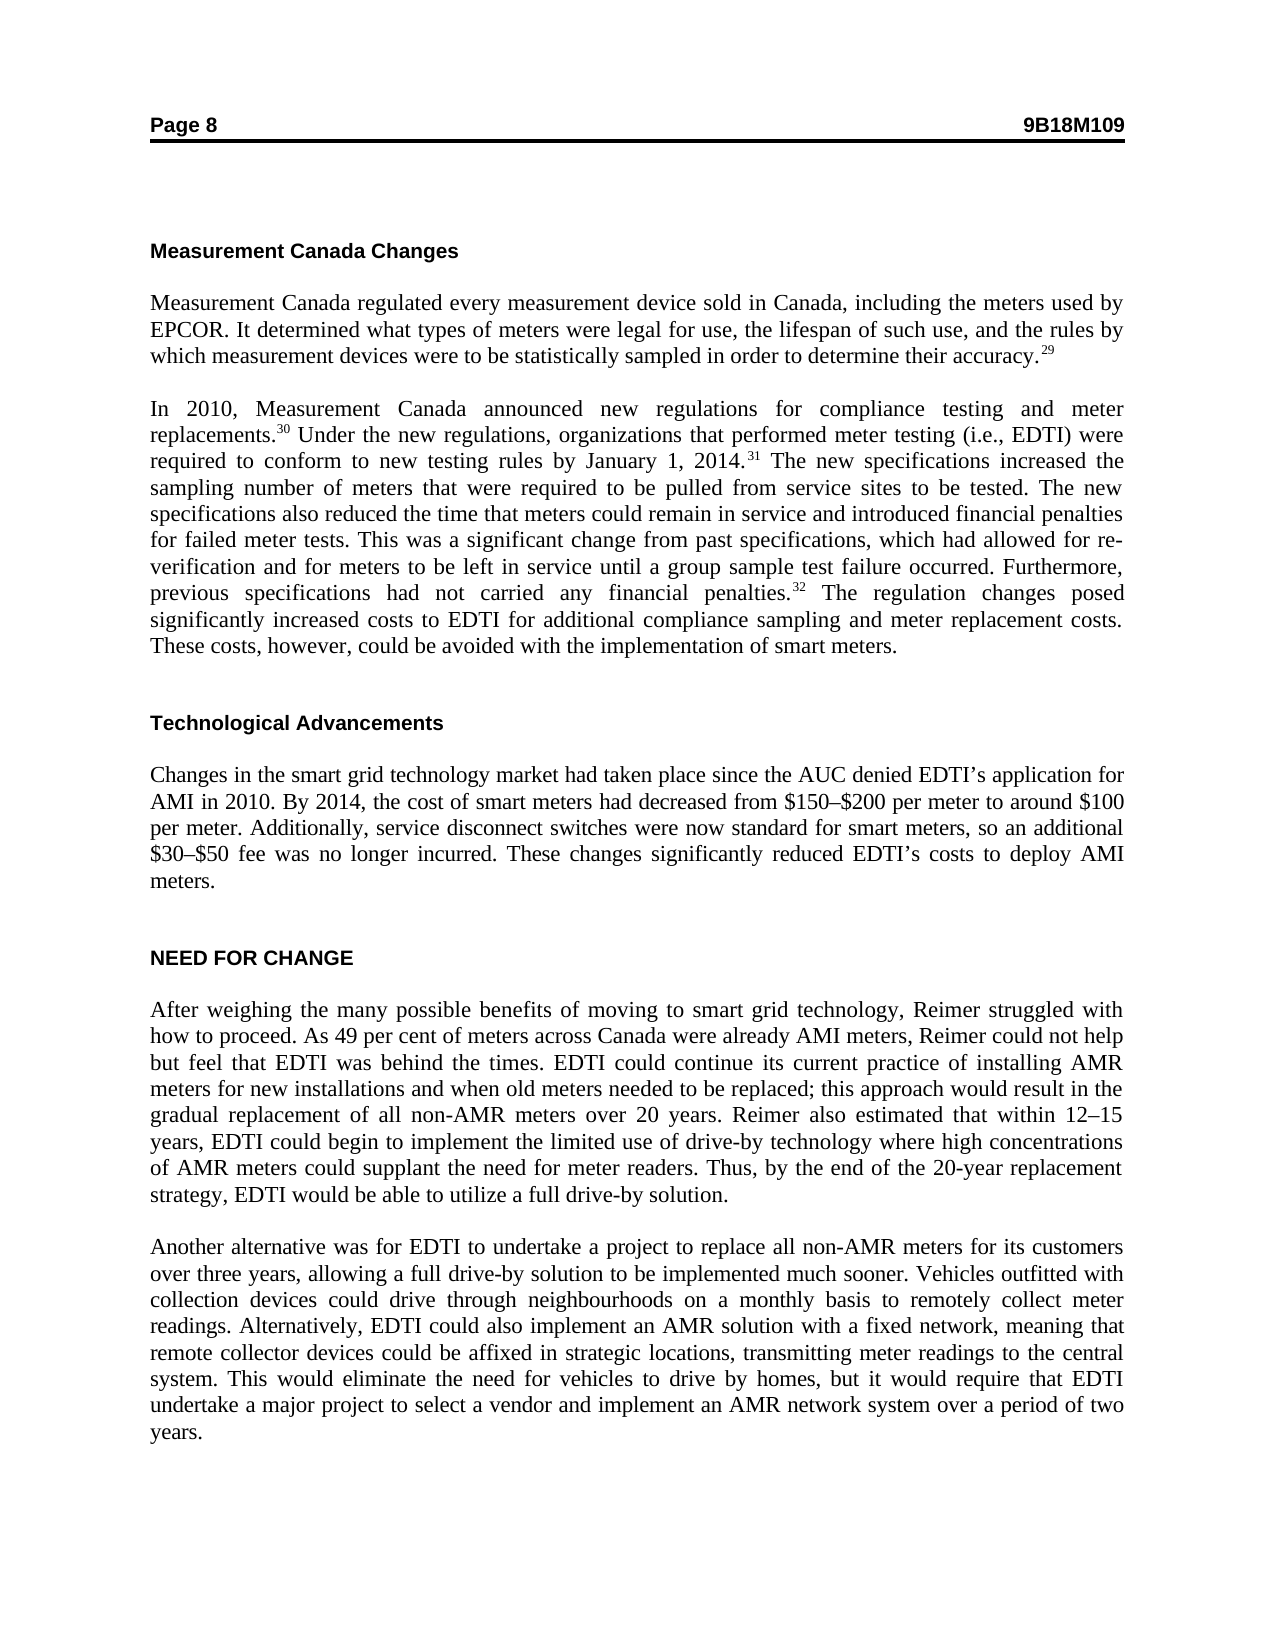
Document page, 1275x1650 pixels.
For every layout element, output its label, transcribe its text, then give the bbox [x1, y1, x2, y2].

text Measurement Canada regulated every measurement device sold in Canada, including the meters used by EPCOR. It determined what types of meters were legal for use, the lifespan of such use, and the rules by which measurement devices were to be statistically sampled in order to determine their accuracy. [150, 289, 1125, 368]
text Need for Change [150, 946, 1125, 970]
text After weighing the many possible benefits of moving to smart grid technology, Reimer struggled with how to proceed. As 49 per cent of meters across Canada were already AMI meters, Reimer could not help but feel that EDTI was behind the times. EDTI could continue its current practice of installing AMR meters for new installations and when old meters needed to be replaced; this approach would result in the gradual replacement of all non-AMR meters over 20 years. Reimer also estimated that within 12–15 years, EDTI could begin to implement the limited use of drive-by technology where high concentrations of AMR meters could supplant the need for meter readers. Thus, by the end of the 20-year replacement strategy, EDTI would be able to utilize a full drive-by solution. [150, 996, 1125, 1207]
text Technological Advancements [150, 711, 1125, 735]
text Changes in the smart grid technology market had taken place since the AUC denied EDTI’s application for AMI in 2010. By 2014, the cost of smart meters had decreased from $150–$200 per meter to around $100 per meter. Additionally, service disconnect switches were now standard for smart meters, so an additional $30–$50 fee was no longer incurred. These changes significantly reduced EDTI’s costs to deploy AMI meters. [150, 761, 1125, 893]
text Another alternative was for EDTI to undertake a project to replace all non-AMR meters for its customers over three years, allowing a full drive-by solution to be implemented much sooner. Vehicles outfitted with collection devices could drive through neighbourhoods on a monthly basis to remotely collect meter readings. Alternatively, EDTI could also implement an AMR solution with a fixed network, meaning that remote collector devices could be affixed in strategic locations, transmitting meter readings to the central system. This would eliminate the need for vehicles to drive by homes, but it would require that EDTI undertake a major project to select a vendor and implement an AMR network system over a period of two years. [150, 1233, 1125, 1444]
text Measurement Canada Changes [150, 239, 1125, 263]
text In 2010, Measurement Canada announced new regulations for compliance testing and meter replacements. Under the new regulations, organizations that performed meter testing (i.e., EDTI) were required to conform to new testing rules by January 1, 2014. The new specifications increased the sampling number of meters that were required to be pulled from service sites to be tested. The new specifications also reduced the time that meters could remain in service and introduced financial penalties for failed meter tests. This was a significant change from past specifications, which had allowed for re-verification and for meters to be left in service until a group sample test failure occurred. Furthermore, previous specifications had not carried any financial penalties. The regulation changes posed significantly increased costs to EDTI for additional compliance sampling and meter replacement costs. These costs, however, could be avoided with the implementation of smart meters. [150, 395, 1125, 658]
